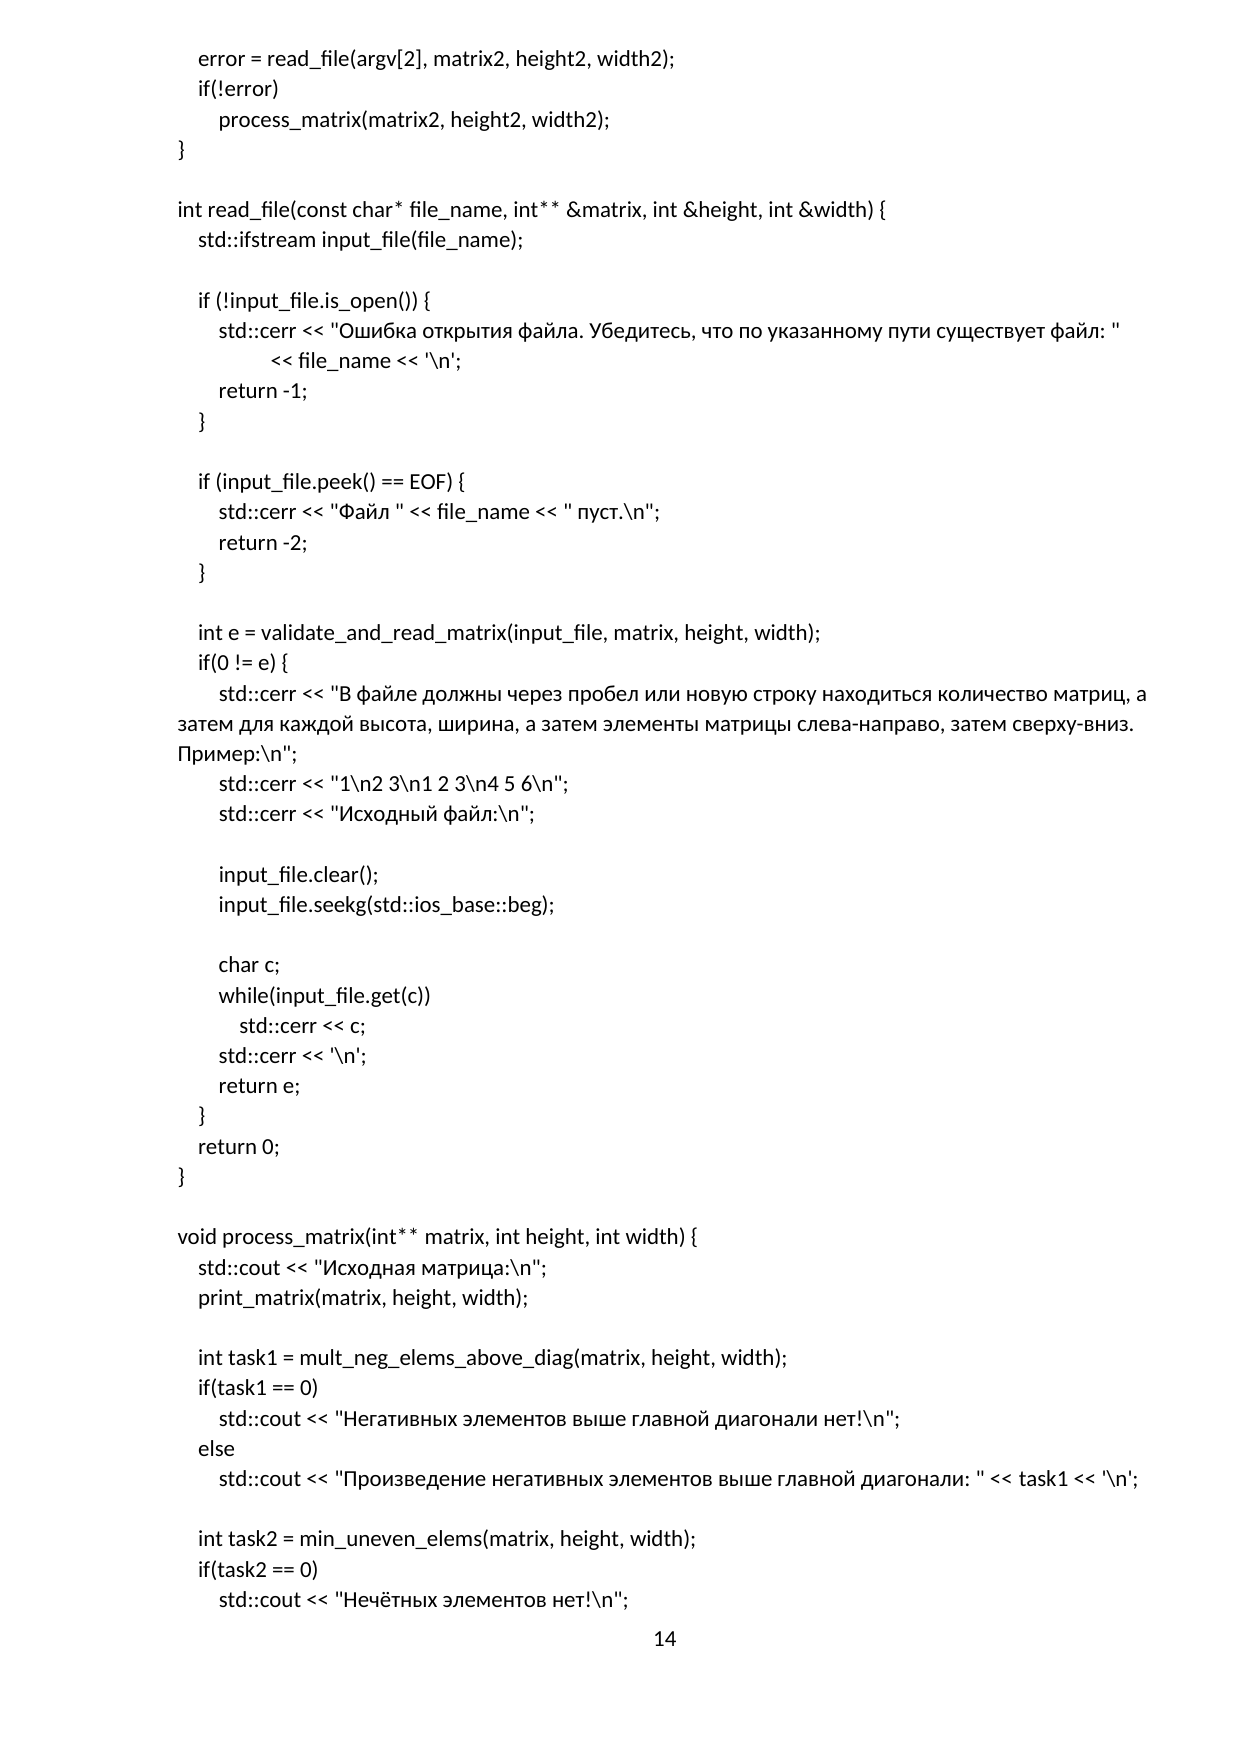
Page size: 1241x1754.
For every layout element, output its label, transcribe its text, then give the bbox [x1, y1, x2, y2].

text << file_name << '\n'; [177, 346, 1152, 374]
text int read_file(const char* file_name, int** &matrix, int &height, int &width) { [177, 195, 1152, 223]
text std::ifstream input_file(file_name); [177, 226, 1152, 254]
text std::cerr << "Исходный файл:\n"; [177, 799, 1152, 828]
text return e; [177, 1071, 1152, 1099]
text return 0; [177, 1132, 1152, 1160]
text } [177, 558, 1152, 586]
text std::cout << "Нечётных элементов нет!\n"; [177, 1585, 1152, 1613]
text while(input_file.get(c)) [177, 981, 1152, 1009]
text if(task2 == 0) [177, 1555, 1152, 1583]
text if (!input_file.is_open()) { [177, 286, 1152, 314]
text int task2 = min_uneven_elems(matrix, height, width); [177, 1524, 1152, 1553]
text input_file.clear(); [177, 860, 1152, 888]
text } [177, 407, 1152, 435]
text std::cout << "Негативных элементов выше главной диагонали нет!\n"; [177, 1404, 1152, 1432]
text error = read_file(argv[2], matrix2, height2, width2); [177, 44, 1152, 72]
text } [177, 1102, 1152, 1130]
text int task1 = mult_neg_elems_above_diag(matrix, height, width); [177, 1343, 1152, 1371]
text std::cerr << '\n'; [177, 1041, 1152, 1069]
text std::cerr << "1\n2 3\n1 2 3\n4 5 6\n"; [177, 769, 1152, 797]
text print_matrix(matrix, height, width); [177, 1283, 1152, 1311]
text int e = validate_and_read_matrix(input_file, matrix, height, width); [177, 618, 1152, 646]
text } [177, 135, 1152, 163]
text char c; [177, 951, 1152, 979]
text if (input_file.peek() == EOF) { [177, 467, 1152, 495]
text if(task1 == 0) [177, 1373, 1152, 1402]
text return -1; [177, 377, 1152, 405]
text return -2; [177, 528, 1152, 556]
text input_file.seekg(std::ios_base::beg); [177, 890, 1152, 918]
text if(!error) [177, 74, 1152, 103]
text std::cout << "Исходная матрица:\n"; [177, 1253, 1152, 1281]
text } [177, 1162, 1152, 1190]
text std::cerr << "В файле должны через пробел или новую строку находиться количество матриц, а затем для каждой высота, ширина, а затем элементы матрицы слева-направо, затем сверху-вниз. Пример:\n"; [177, 679, 1152, 767]
text if(0 != e) { [177, 648, 1152, 677]
text void process_matrix(int** matrix, int height, int width) { [177, 1222, 1152, 1251]
text else [177, 1434, 1152, 1462]
text std::cerr << c; [177, 1011, 1152, 1039]
text std::cerr << "Ошибка открытия файла. Убедитесь, что по указанному пути существует файл: " [177, 316, 1152, 344]
text process_matrix(matrix2, height2, width2); [177, 105, 1152, 133]
text std::cout << "Произведение негативных элементов выше главной диагонали: " << task1 << '\n'; [177, 1464, 1152, 1492]
text std::cerr << "Файл " << file_name << " пуст.\n"; [177, 497, 1152, 526]
